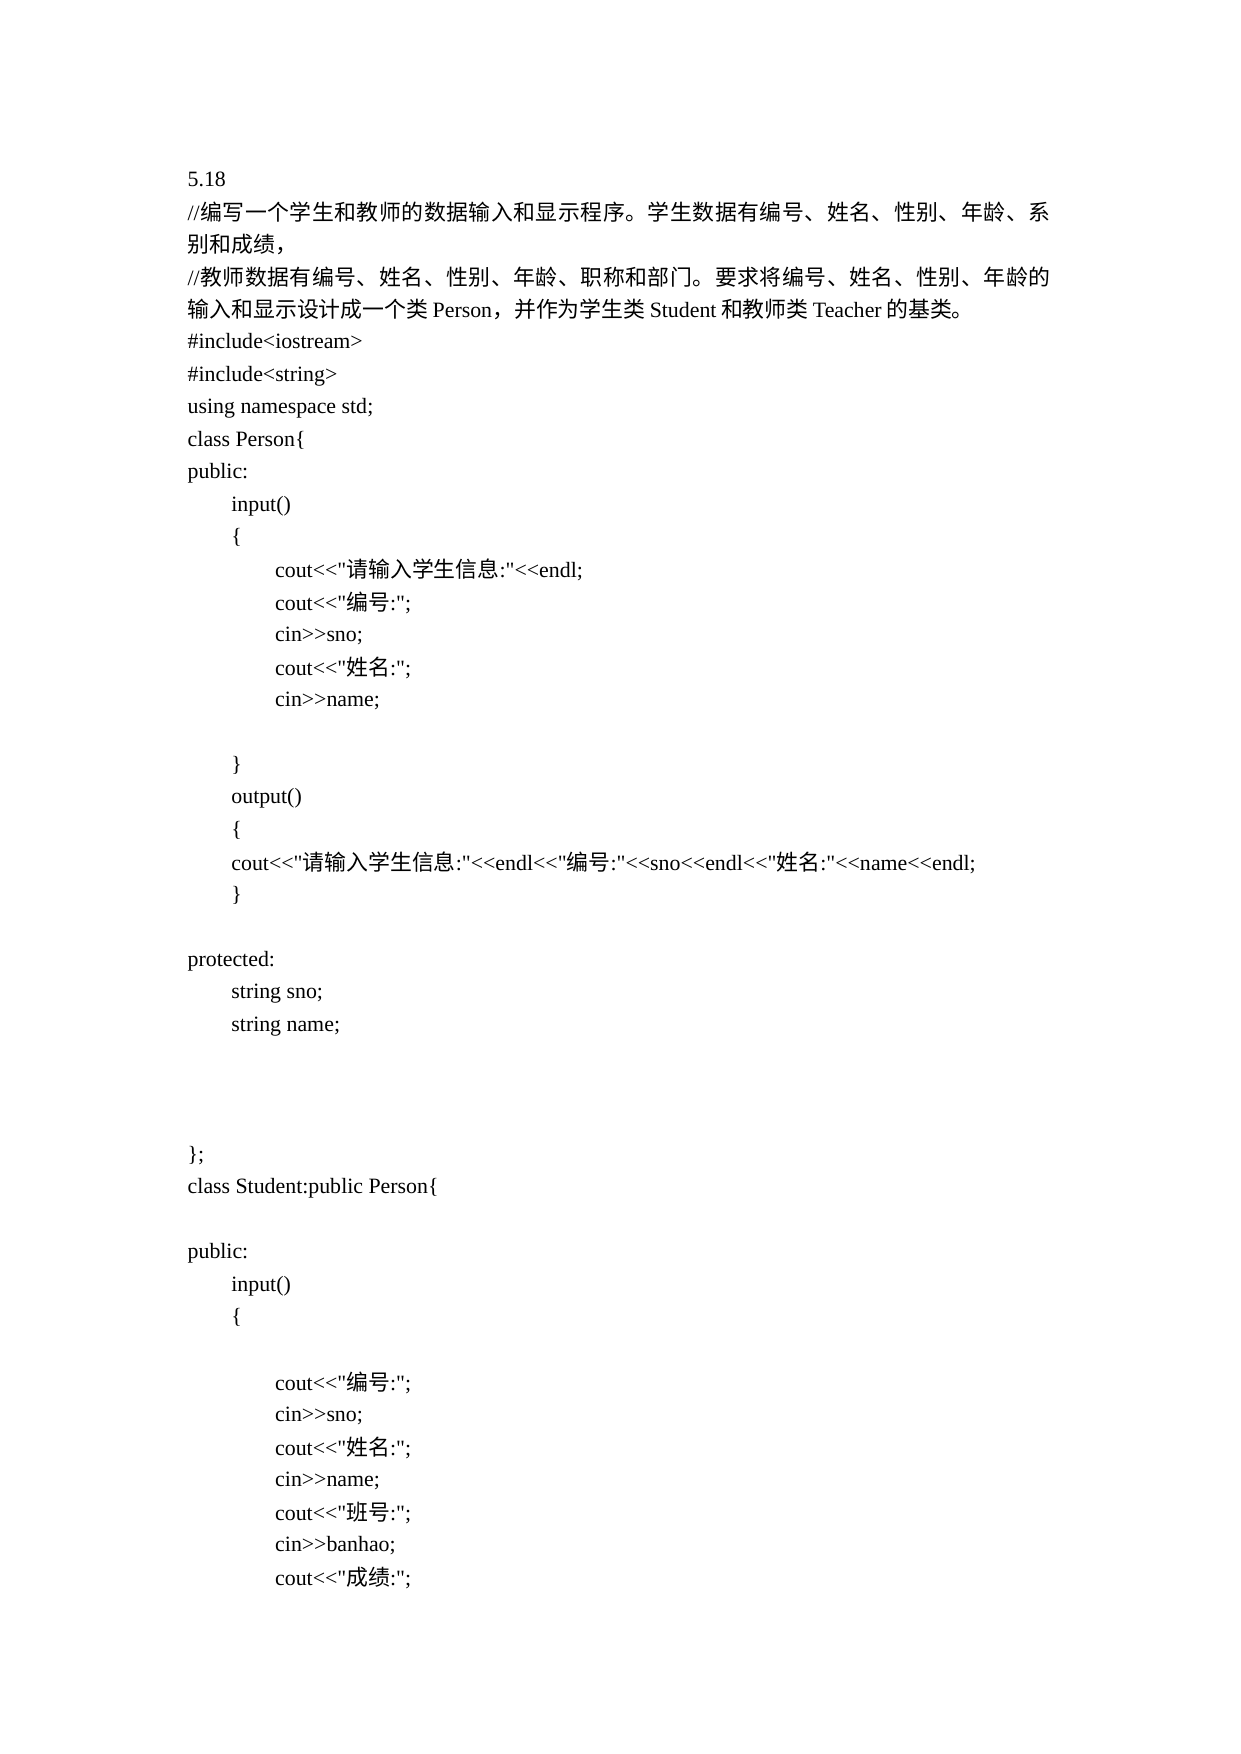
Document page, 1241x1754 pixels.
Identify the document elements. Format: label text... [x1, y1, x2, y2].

text protected: [187, 942, 1053, 974]
text cin>>name; [187, 1462, 1053, 1494]
text cout<<"请输入学生信息:"<<endl<<"编号:"<<sno<<endl<<"姓名:"<<name<<endl; [187, 844, 1053, 877]
text //教师数据有编号、姓名、性别、年龄、职称和部门。要求将编号、姓名、性别、年龄的输入和显示设计成一个类Person，并作为学生类Student和教师类Teacher的基类。 [187, 259, 1053, 324]
text }; [187, 1137, 1053, 1169]
text input() [187, 487, 1053, 519]
text cout<<"编号:"; [187, 584, 1053, 617]
text public: [187, 454, 1053, 487]
text //编写一个学生和教师的数据输入和显示程序。学生数据有编号、姓名、性别、年龄、系别和成绩， [187, 194, 1053, 259]
text cin>>sno; [187, 617, 1053, 649]
text cout<<"请输入学生信息:"<<endl; [187, 552, 1053, 584]
text { [187, 519, 1053, 552]
text } [187, 747, 1053, 779]
text public: [187, 1234, 1053, 1267]
text #include<string> [187, 357, 1053, 389]
text #include<iostream> [187, 324, 1053, 357]
text { [187, 1299, 1053, 1332]
text { [187, 812, 1053, 844]
text cout<<"编号:"; [187, 1364, 1053, 1397]
text class Student:public Person{ [187, 1169, 1053, 1202]
text cout<<"姓名:"; [187, 1429, 1053, 1462]
text string name; [187, 1007, 1053, 1039]
text string sno; [187, 974, 1053, 1007]
text cout<<"成绩:"; [187, 1559, 1053, 1592]
text } [187, 877, 1053, 909]
text cout<<"姓名:"; [187, 649, 1053, 682]
text 5.18 [187, 162, 1053, 194]
text cin>>name; [187, 682, 1053, 714]
text cin>>sno; [187, 1397, 1053, 1429]
text input() [187, 1267, 1053, 1299]
text output() [187, 779, 1053, 812]
text using namespace std; [187, 389, 1053, 422]
text cin>>banhao; [187, 1527, 1053, 1559]
text class Person{ [187, 422, 1053, 454]
text cout<<"班号:"; [187, 1494, 1053, 1527]
